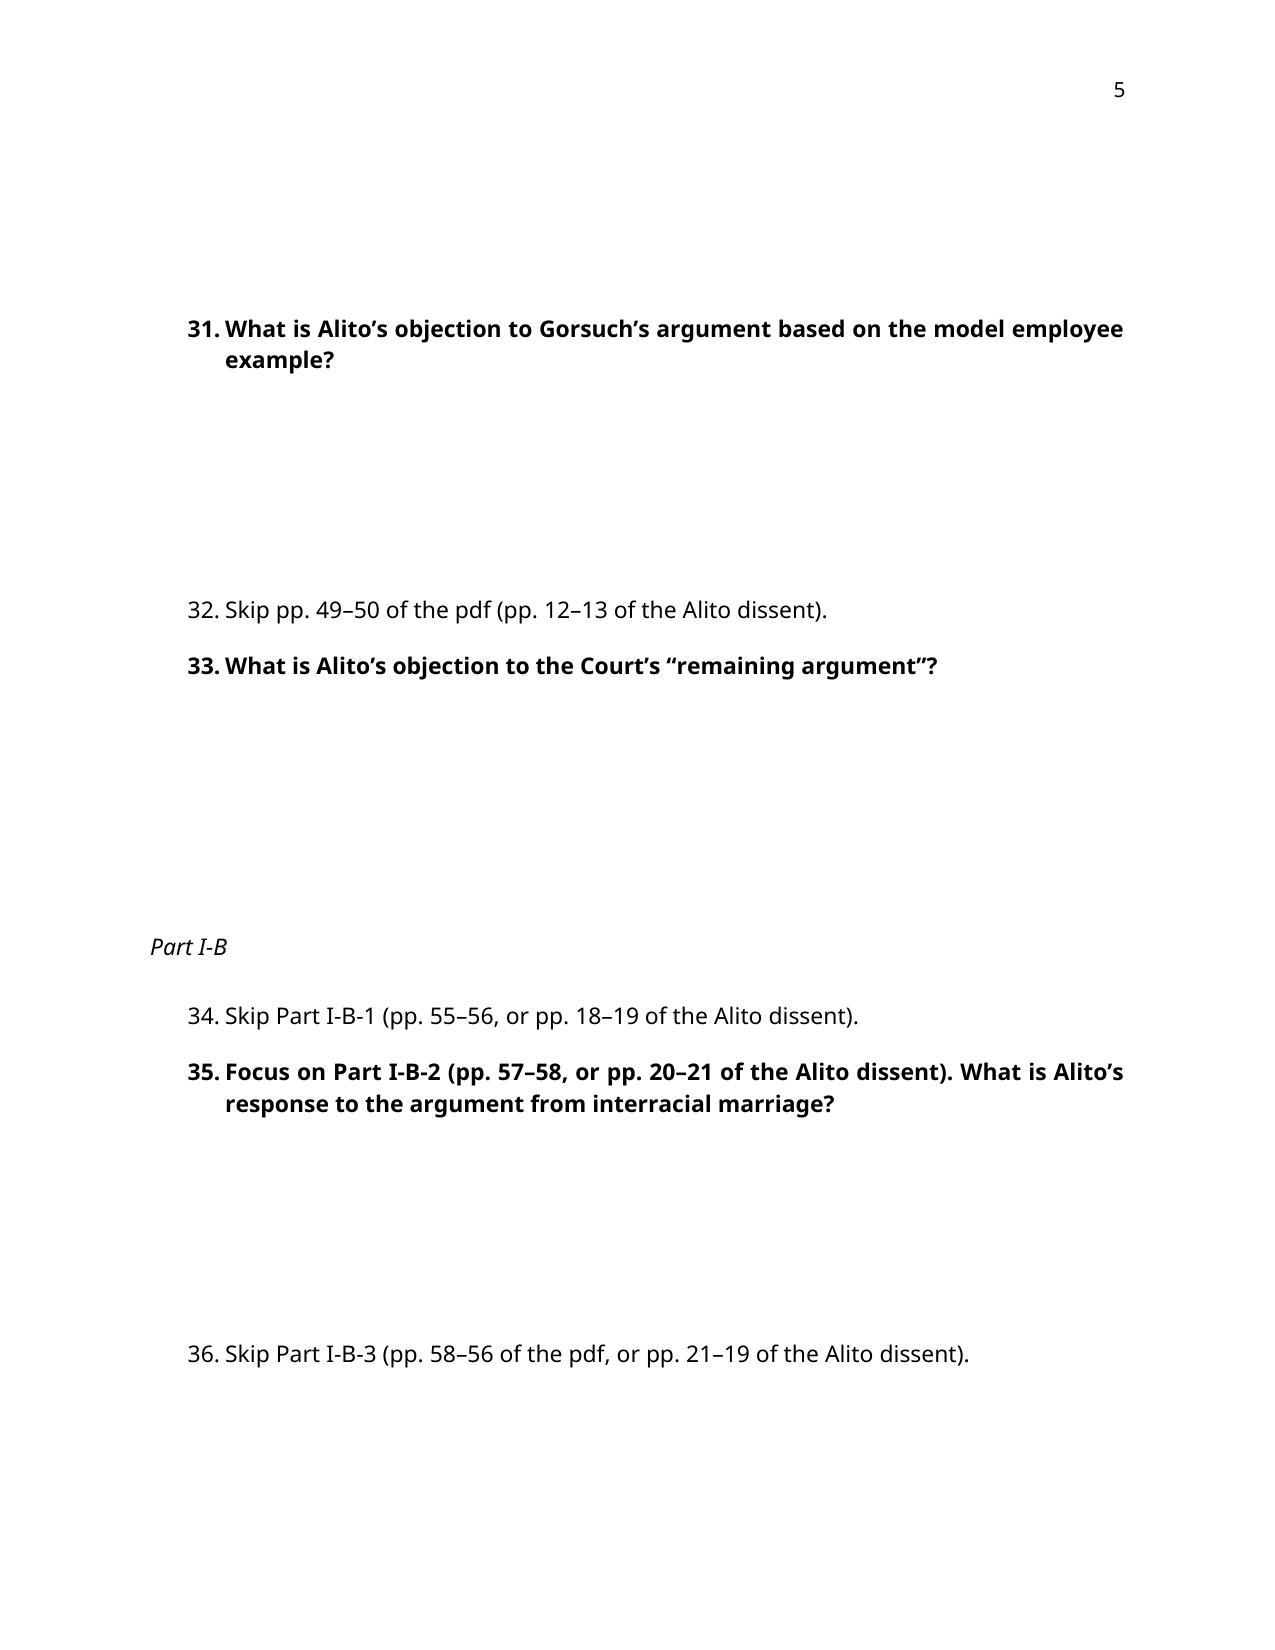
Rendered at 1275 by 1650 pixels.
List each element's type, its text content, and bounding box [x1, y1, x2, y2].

list Skip Part I-B-1 (pp. 55–56, or pp. 18–19 of the Alito dissent). [187, 1000, 1125, 1031]
list Focus on Part I-B-2 (pp. 57–58, or pp. 20–21 of the Alito dissent). What is Alito’s response to the argument from interracial marriage? [187, 1056, 1125, 1119]
list What is Alito’s objection to Gorsuch’s argument based on the model employee example? [187, 312, 1125, 375]
list Skip Part I-B-3 (pp. 58–56 of the pdf, or pp. 21–19 of the Alito dissent). [187, 1337, 1125, 1369]
subtitle Part I-B [150, 931, 1125, 962]
list What is Alito’s objection to the Court’s “remaining argument”? [187, 650, 1125, 681]
list Skip pp. 49–50 of the pdf (pp. 12–13 of the Alito dissent). [187, 594, 1125, 625]
